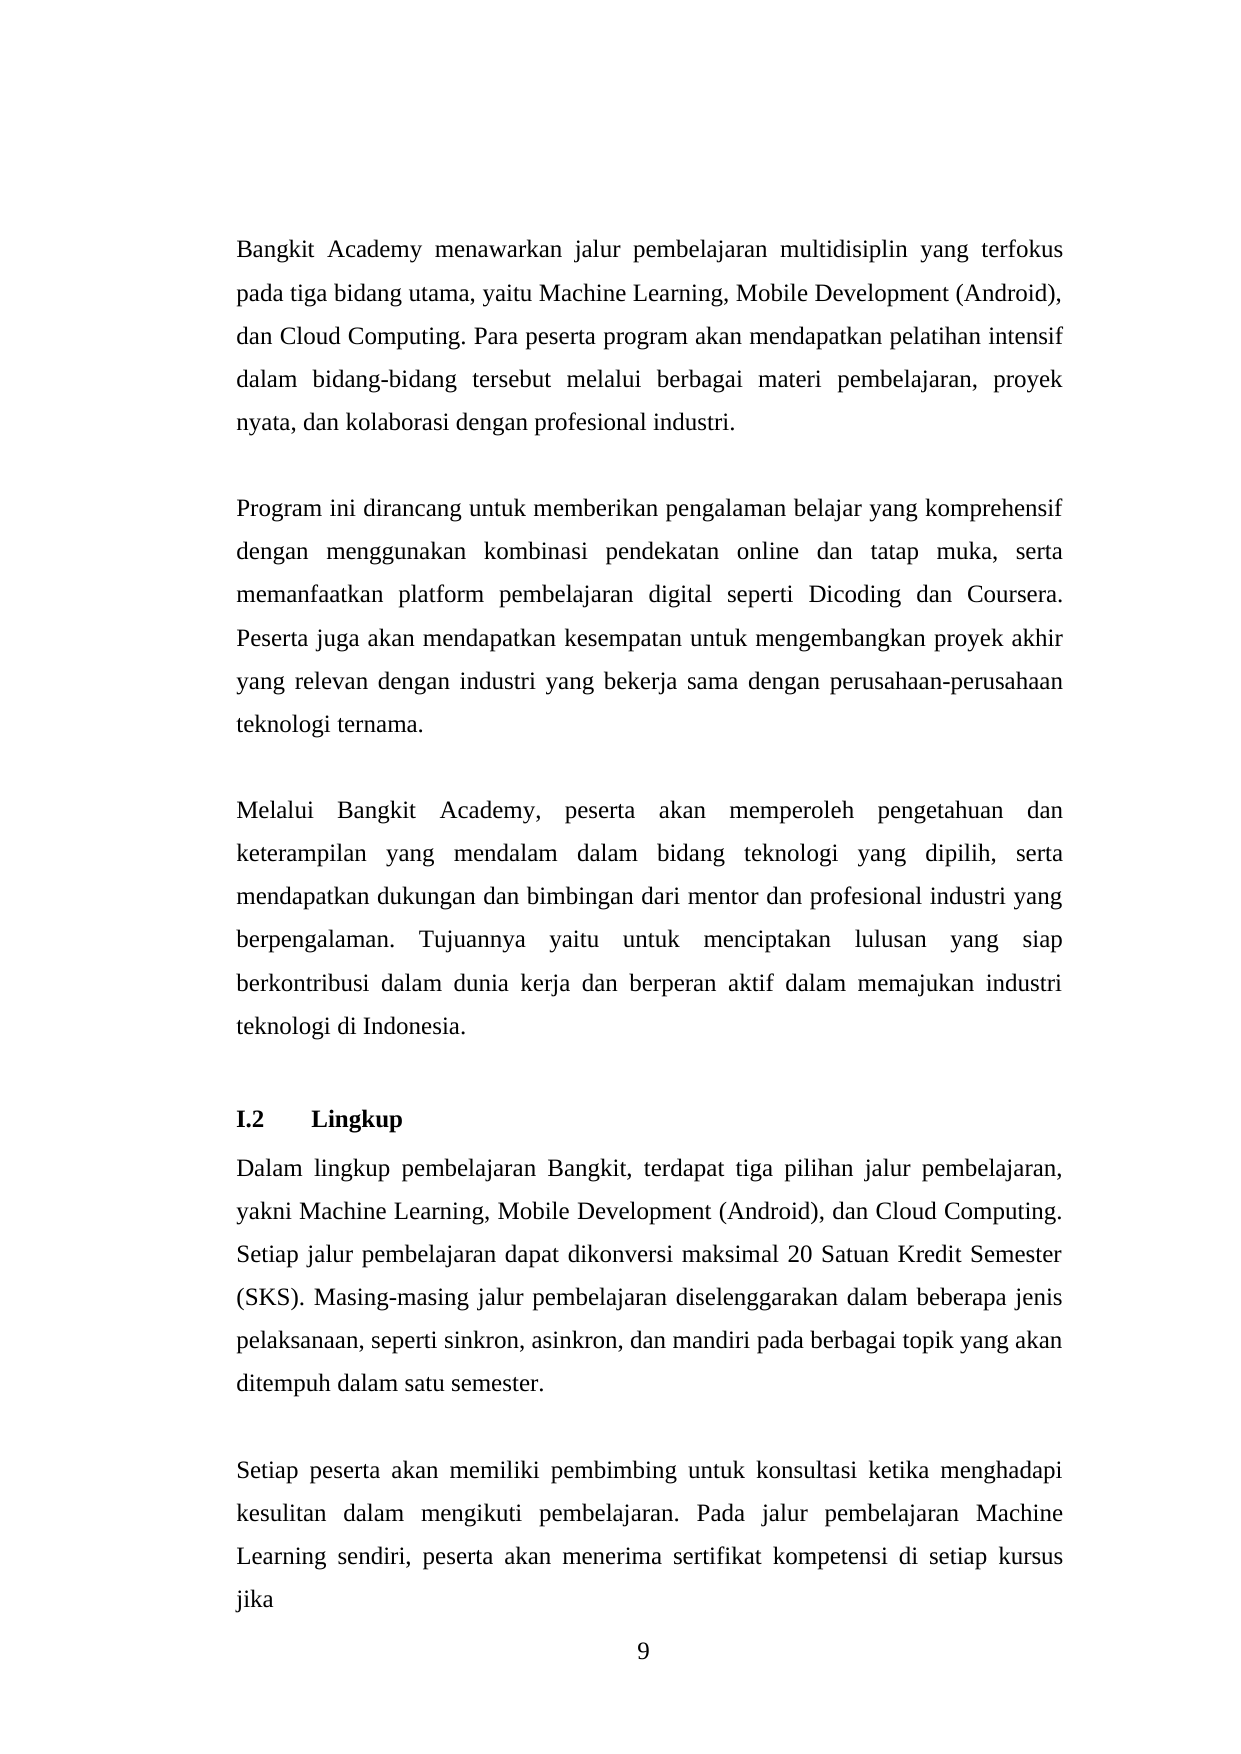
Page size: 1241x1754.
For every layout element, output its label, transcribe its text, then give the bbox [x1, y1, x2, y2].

text Program ini dirancang untuk memberikan pengalaman belajar yang komprehensif dengan menggunakan kombinasi pendekatan online dan tatap muka, serta memanfaatkan platform pembelajaran digital seperti Dicoding dan Coursera. Peserta juga akan mendapatkan kesempatan untuk mengembangkan proyek akhir yang relevan dengan industri yang bekerja sama dengan perusahaan-perusahaan teknologi ternama. [236, 493, 1063, 738]
text Melalui Bangkit Academy, peserta akan memperoleh pengetahuan dan keterampilan yang mendalam dalam bidang teknologi yang dipilih, serta mendapatkan dukungan dan bimbingan dari mentor dan profesional industri yang berpengalaman. Tujuannya yaitu untuk menciptakan lulusan yang siap berkontribusi dalam dunia kerja dan berperan aktif dalam memajukan industri teknologi di Indonesia. [236, 795, 1063, 1039]
text Dalam lingkup pembelajaran Bangkit, terdapat tiga pilihan jalur pembelajaran, yakni Machine Learning, Mobile Development (Android), dan Cloud Computing. Setiap jalur pembelajaran dapat dikonversi maksimal 20 Satuan Kredit Semester (SKS). Masing-masing jalur pembelajaran diselenggarakan dalam beberapa jenis pelaksanaan, seperti sinkron, asinkron, dan mandiri pada berbagai topik yang akan ditempuh dalam satu semester. [236, 1153, 1063, 1397]
text Bangkit Academy menawarkan jalur pembelajaran multidisiplin yang terfokus pada tiga bidang utama, yaitu Machine Learning, Mobile Development (Android), dan Cloud Computing. Para peserta program akan mendapatkan pelatihan intensif dalam bidang-bidang tersebut melalui berbagai materi pembelajaran, proyek nyata, dan kolaborasi dengan profesional industri. [236, 234, 1063, 436]
subtitle Lingkup [236, 1104, 1096, 1133]
text Setiap peserta akan memiliki pembimbing untuk konsultasi ketika menghadapi kesulitan dalam mengikuti pembelajaran. Pada jalur pembelajaran Machine Learning sendiri, peserta akan menerima sertifikat kompetensi di setiap kursus jika [236, 1455, 1063, 1613]
